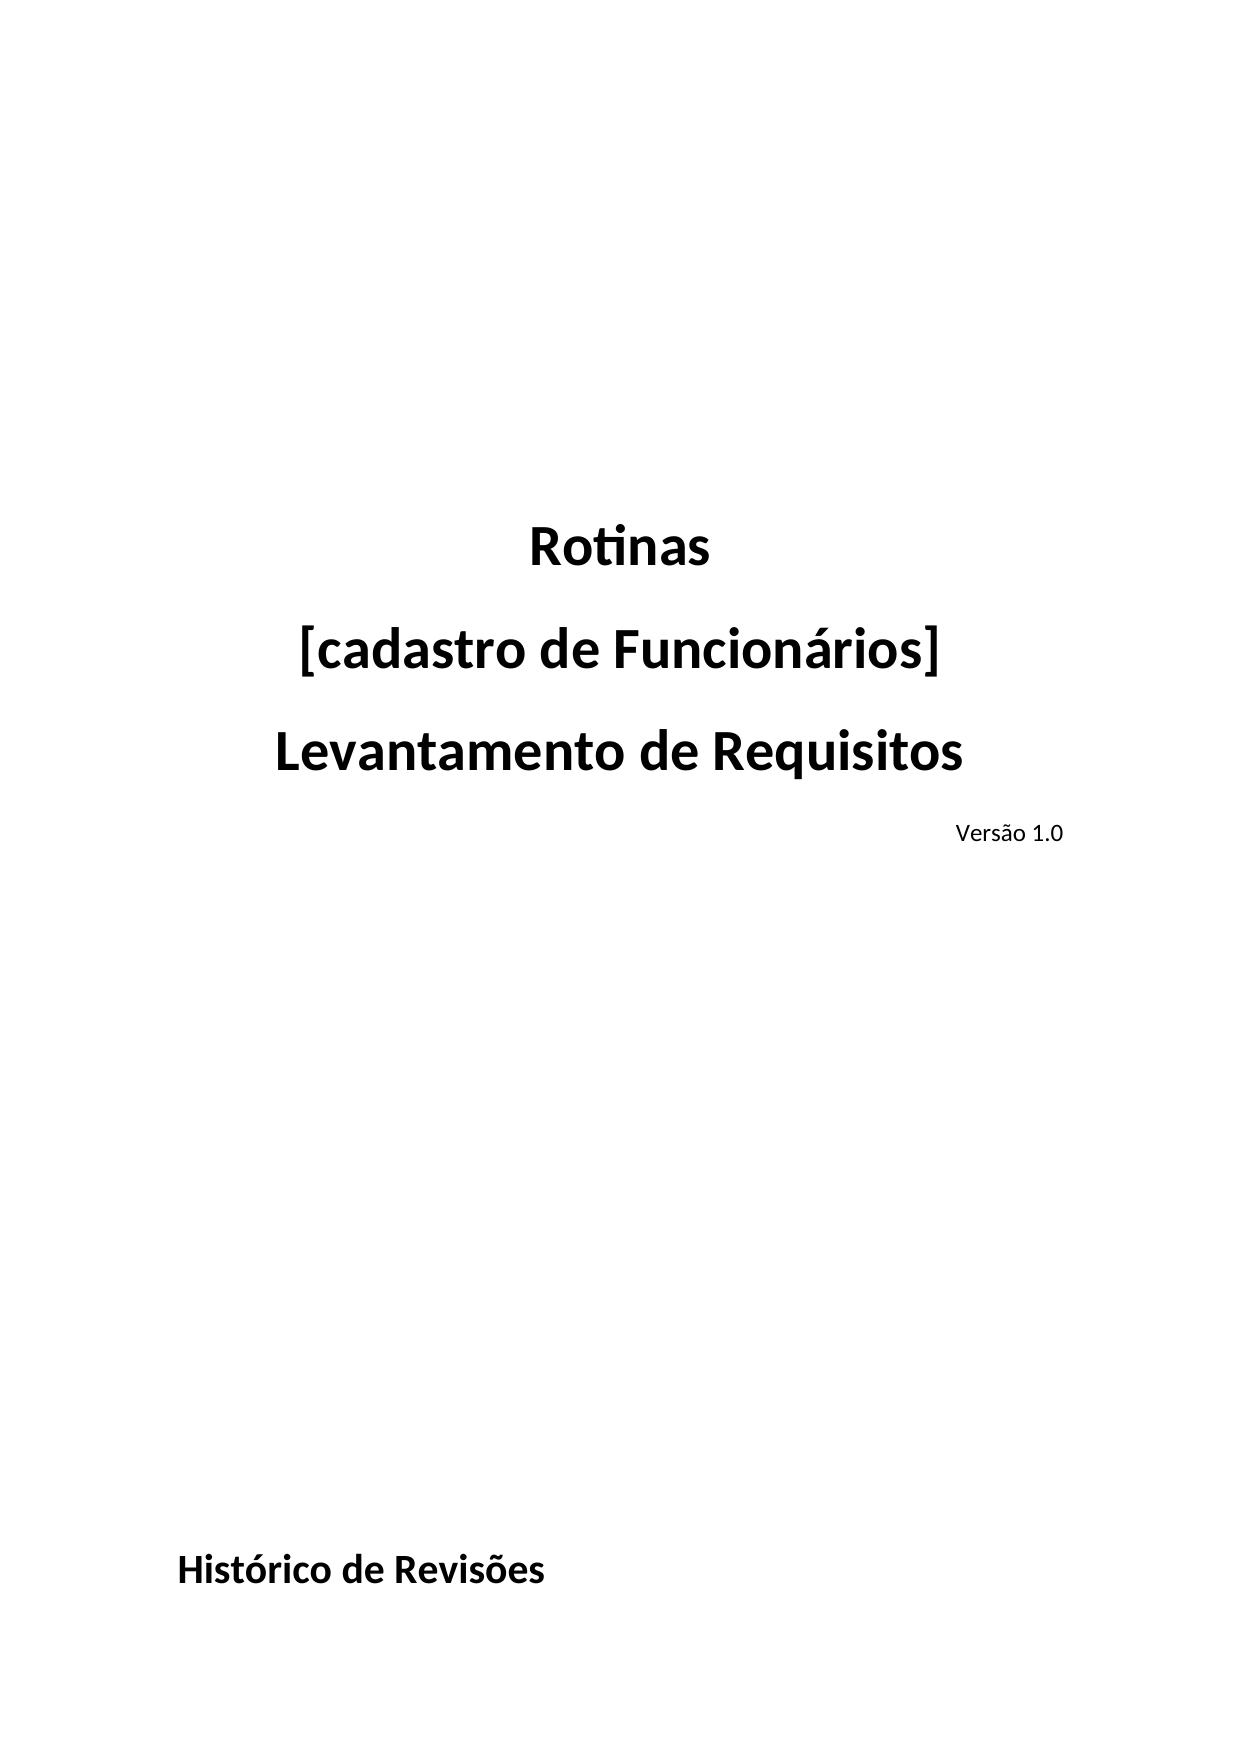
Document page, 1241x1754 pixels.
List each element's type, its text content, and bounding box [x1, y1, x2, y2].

text Levantamento de Requisitos [177, 714, 1063, 785]
text Histórico de Revisões [177, 1543, 1063, 1593]
text Rotinas [177, 509, 1063, 580]
text Versão 1.0 [177, 817, 1063, 847]
text [cadastro de Funcionários] [177, 611, 1063, 683]
